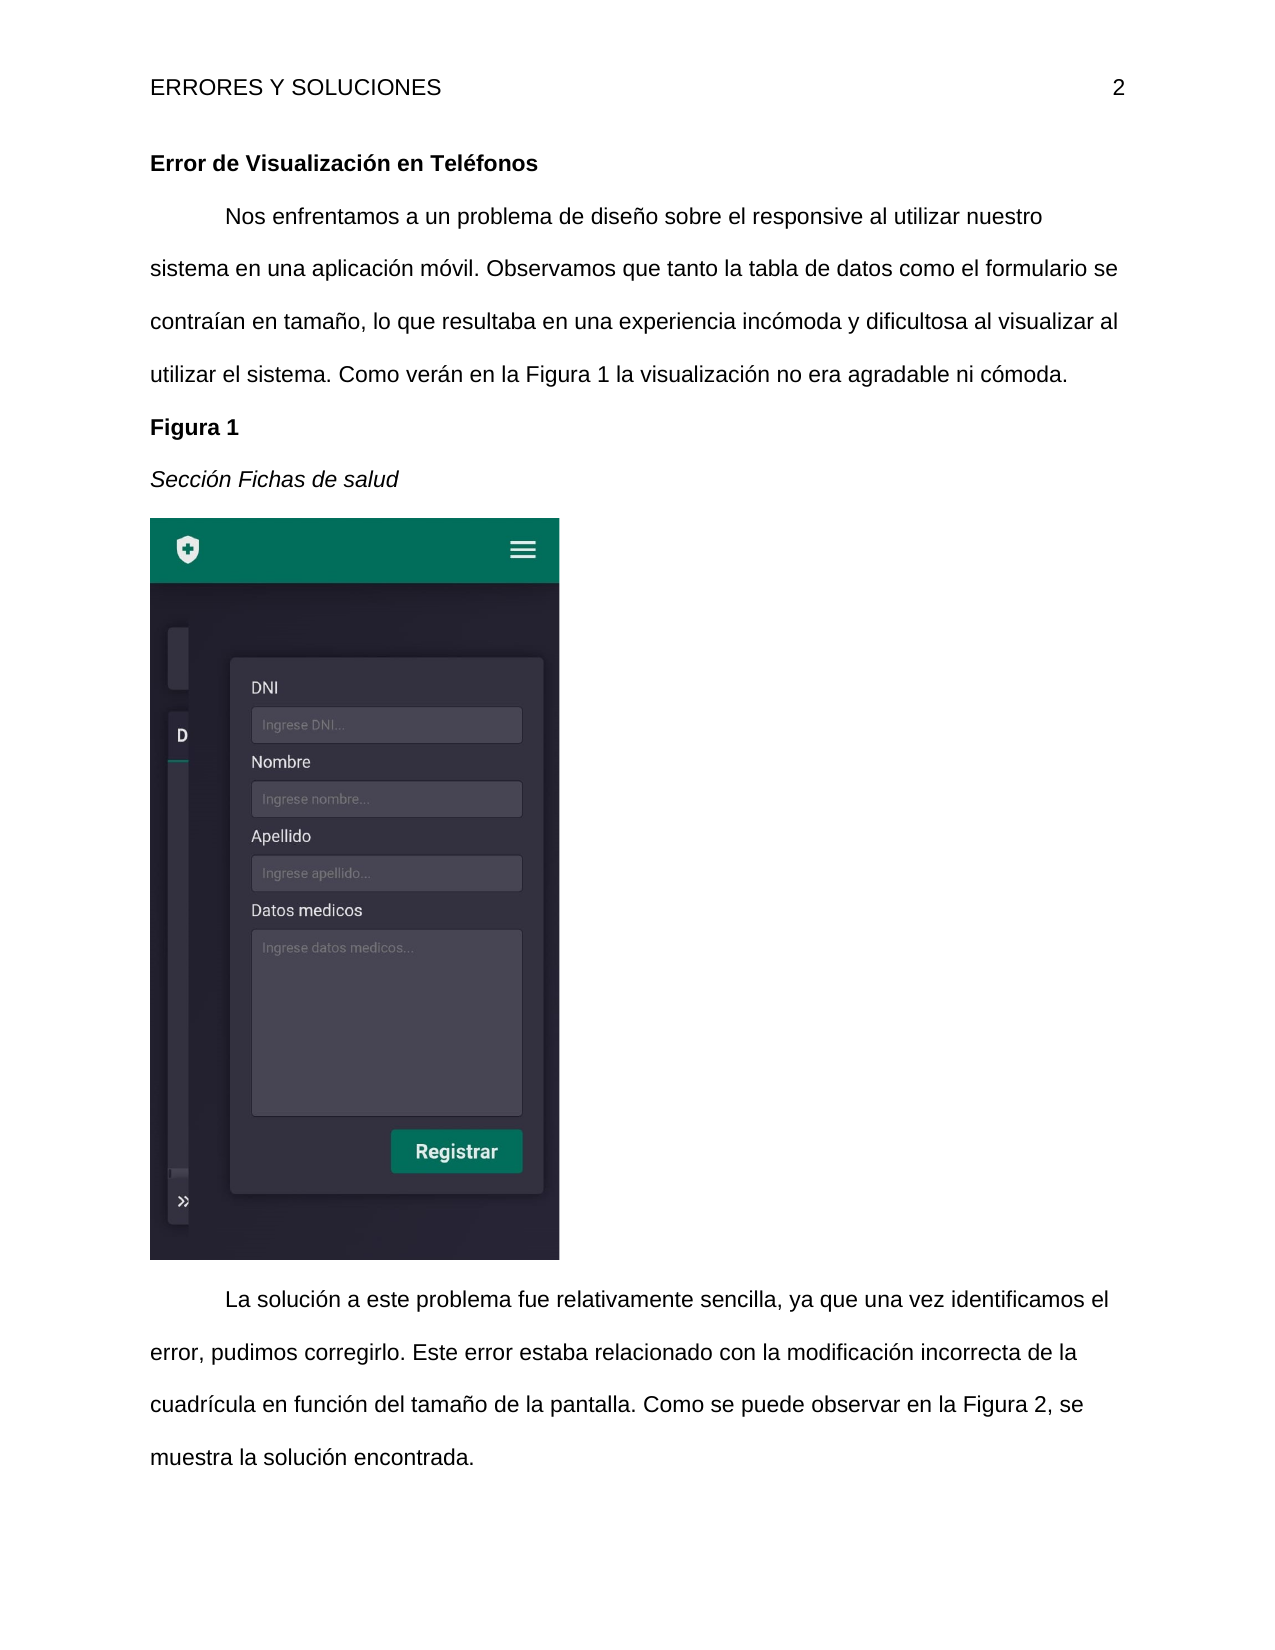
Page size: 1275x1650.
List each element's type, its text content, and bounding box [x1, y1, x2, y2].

text Nos enfrentamos a un problema de diseño sobre el responsive al utilizar nuestro sistema en una aplicación móvil. Observamos que tanto la tabla de datos como el formulario se contraían en tamaño, lo que resultaba en una experiencia incómoda y dificultosa al visualizar al utilizar el sistema. Como verán en la Figura 1 la visualización no era agradable ni cómoda. [150, 203, 1125, 387]
text La solución a este problema fue relativamente sencilla, ya que una vez identificamos el error, pudimos corregirlo. Este error estaba relacionado con la modificación incorrecta de la cuadrícula en función del tamaño de la pantalla. Como se puede observar en la Figura 2, se muestra la solución encontrada. [150, 1286, 1125, 1470]
text Error de Visualización en Teléfonos [150, 150, 1125, 176]
picture [150, 518, 560, 1260]
text Figura 1 [150, 413, 1125, 440]
text Sección Fichas de salud [150, 466, 1125, 493]
